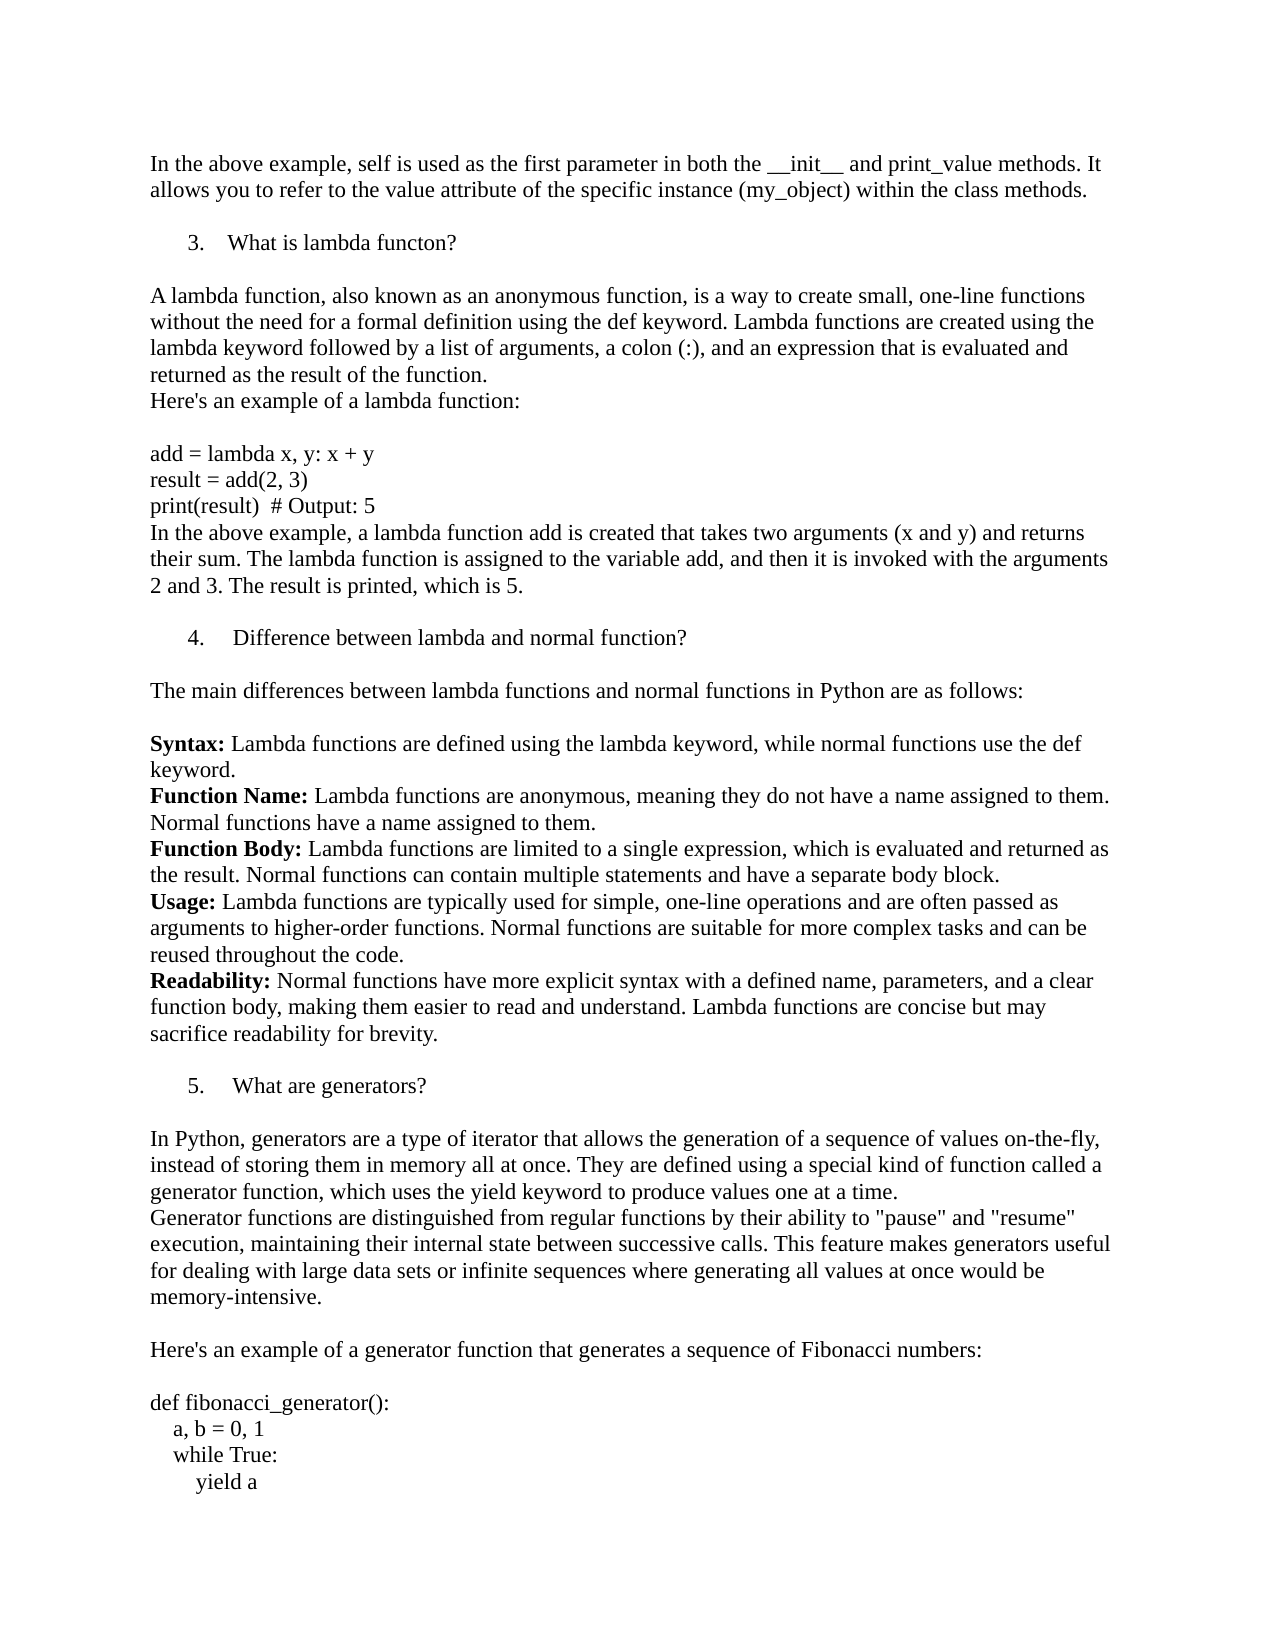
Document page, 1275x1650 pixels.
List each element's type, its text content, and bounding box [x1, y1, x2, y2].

text Function Name: Lambda functions are anonymous, meaning they do not have a name assigned to them. Normal functions have a name assigned to them. [150, 782, 1125, 835]
text result = add(2, 3) [150, 466, 1125, 493]
text a, b = 0, 1 [150, 1415, 1125, 1441]
text while True: [150, 1441, 1125, 1468]
list What are generators? [187, 1072, 1125, 1099]
text Syntax: Lambda functions are defined using the lambda keyword, while normal functions use the def keyword. [150, 730, 1125, 782]
text A lambda function, also known as an anonymous function, is a way to create small, one-line functions without the need for a formal definition using the def keyword. Lambda functions are created using the lambda keyword followed by a list of arguments, a colon (:), and an expression that is evaluated and returned as the result of the function. [150, 282, 1125, 387]
text Here's an example of a generator function that generates a sequence of Fibonacci numbers: [150, 1336, 1125, 1362]
text Function Body: Lambda functions are limited to a single expression, which is evaluated and returned as the result. Normal functions can contain multiple statements and have a separate body block. [150, 835, 1125, 888]
text yield a [150, 1468, 1125, 1494]
text def fibonacci_generator(): [150, 1389, 1125, 1415]
text The main differences between lambda functions and normal functions in Python are as follows: [150, 677, 1125, 703]
list Difference between lambda and normal function? [187, 624, 1125, 651]
text Generator functions are distinguished from regular functions by their ability to "pause" and "resume" execution, maintaining their internal state between successive calls. This feature makes generators useful for dealing with large data sets or infinite sequences where generating all values at once would be memory-intensive. [150, 1204, 1125, 1309]
text In the above example, a lambda function add is created that takes two arguments (x and y) and returns their sum. The lambda function is assigned to the variable add, and then it is invoked with the arguments 2 and 3. The result is printed, which is 5. [150, 519, 1125, 598]
text Usage: Lambda functions are typically used for simple, one-line operations and are often passed as arguments to higher-order functions. Normal functions are suitable for more complex tasks and can be reused throughout the code. [150, 888, 1125, 967]
text print(result) # Output: 5 [150, 493, 1125, 519]
text Here's an example of a lambda function: [150, 387, 1125, 413]
text In the above example, self is used as the first parameter in both the __init__ and print_value methods. It allows you to refer to the value attribute of the specific instance (my_object) within the class methods. [150, 150, 1125, 203]
text Readability: Normal functions have more explicit syntax with a defined name, parameters, and a clear function body, making them easier to read and understand. Lambda functions are concise but may sacrifice readability for brevity. [150, 967, 1125, 1046]
text add = lambda x, y: x + y [150, 440, 1125, 466]
list What is lambda functon? [187, 229, 1125, 255]
text In Python, generators are a type of iterator that allows the generation of a sequence of values on-the-fly, instead of storing them in memory all at once. They are defined using a special kind of function called a generator function, which uses the yield keyword to produce values one at a time. [150, 1125, 1125, 1204]
